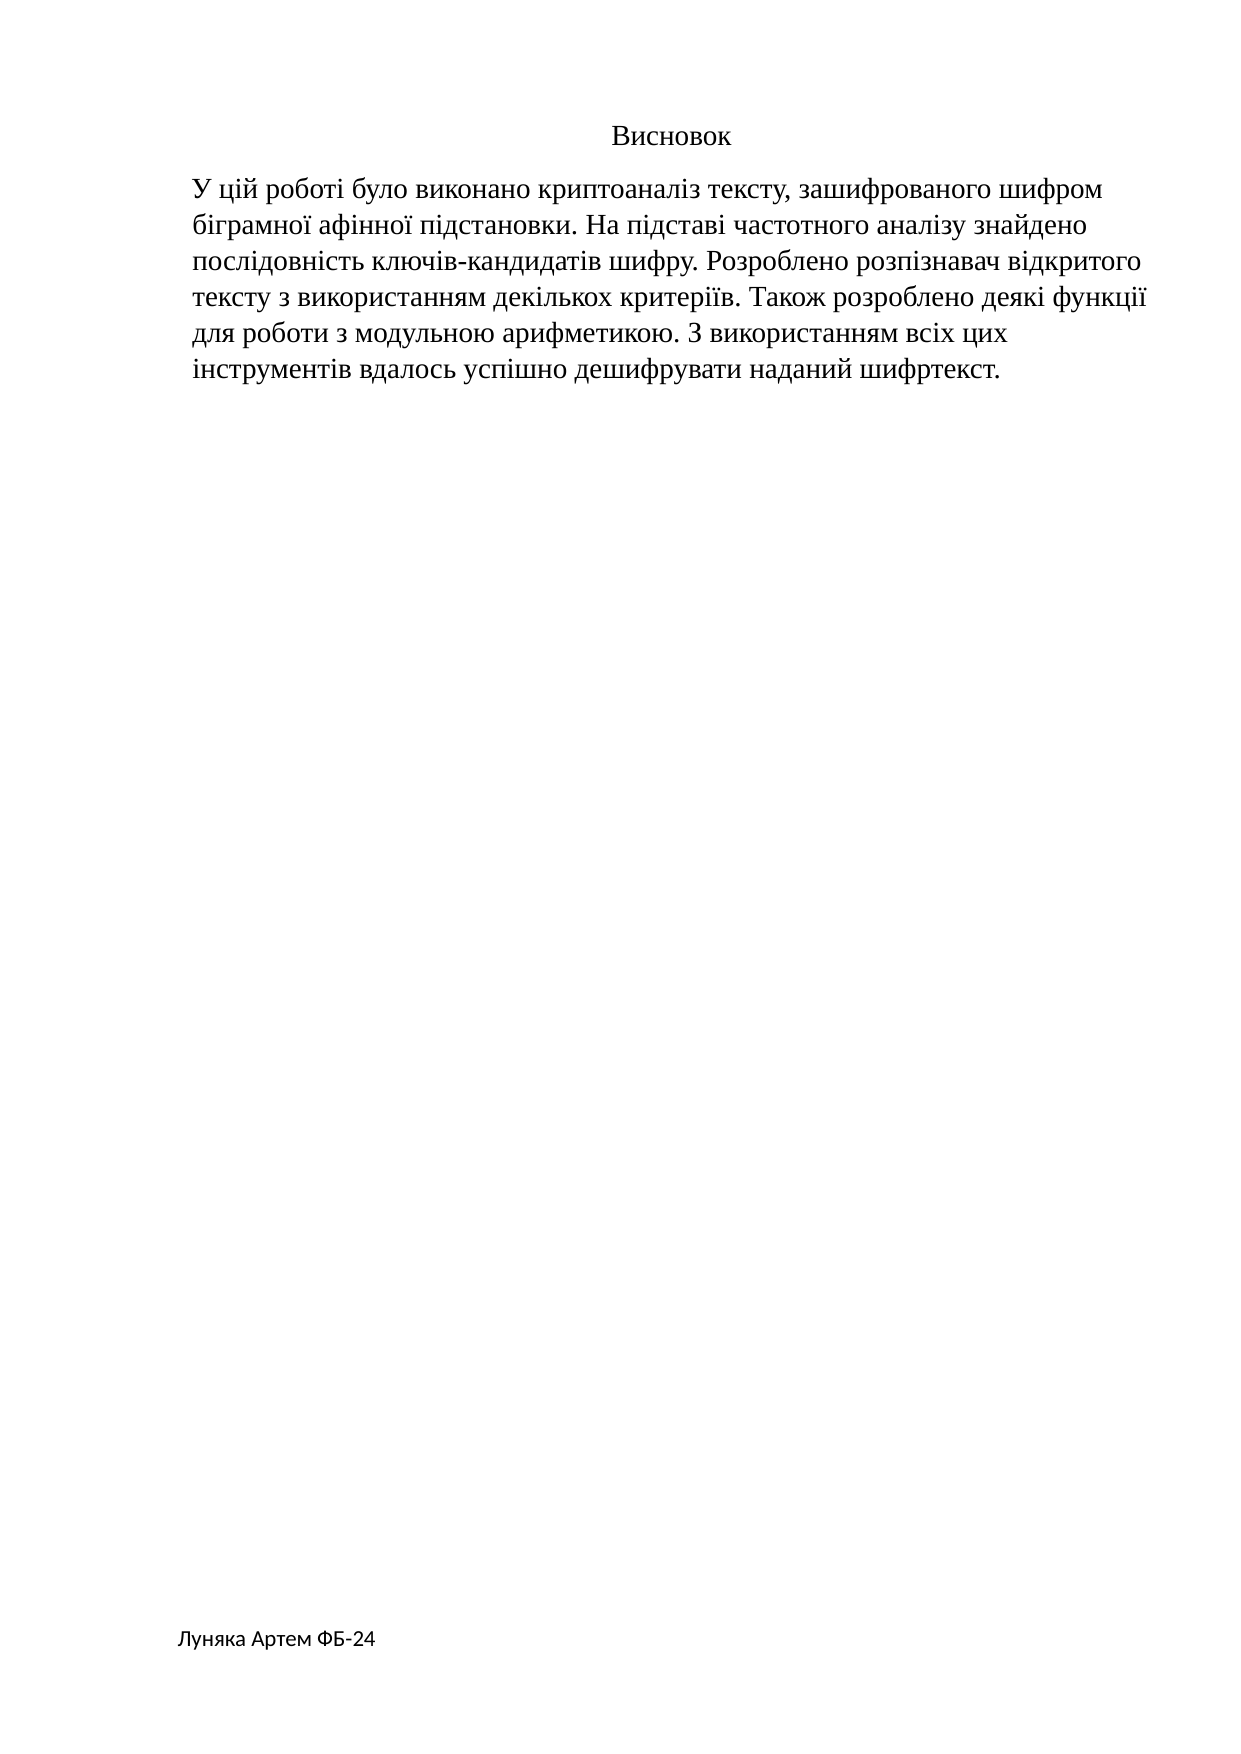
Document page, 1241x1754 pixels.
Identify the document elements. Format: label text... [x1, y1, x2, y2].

text У цій роботі було виконано криптоаналіз тексту, зашифрованого шифром біграмної афінної підстановки. На підставі частотного аналізу знайдено послідовність ключів-кандидатів шифру. Розроблено розпізнавач відкритого тексту з використанням декількох критеріїв. Також розроблено деякі функції для роботи з модульною арифметикою. З використанням всіх цих інструментів вдалось успішно дешифрувати наданий шифртекст. [191, 171, 1152, 385]
text Висновок [191, 118, 1152, 152]
